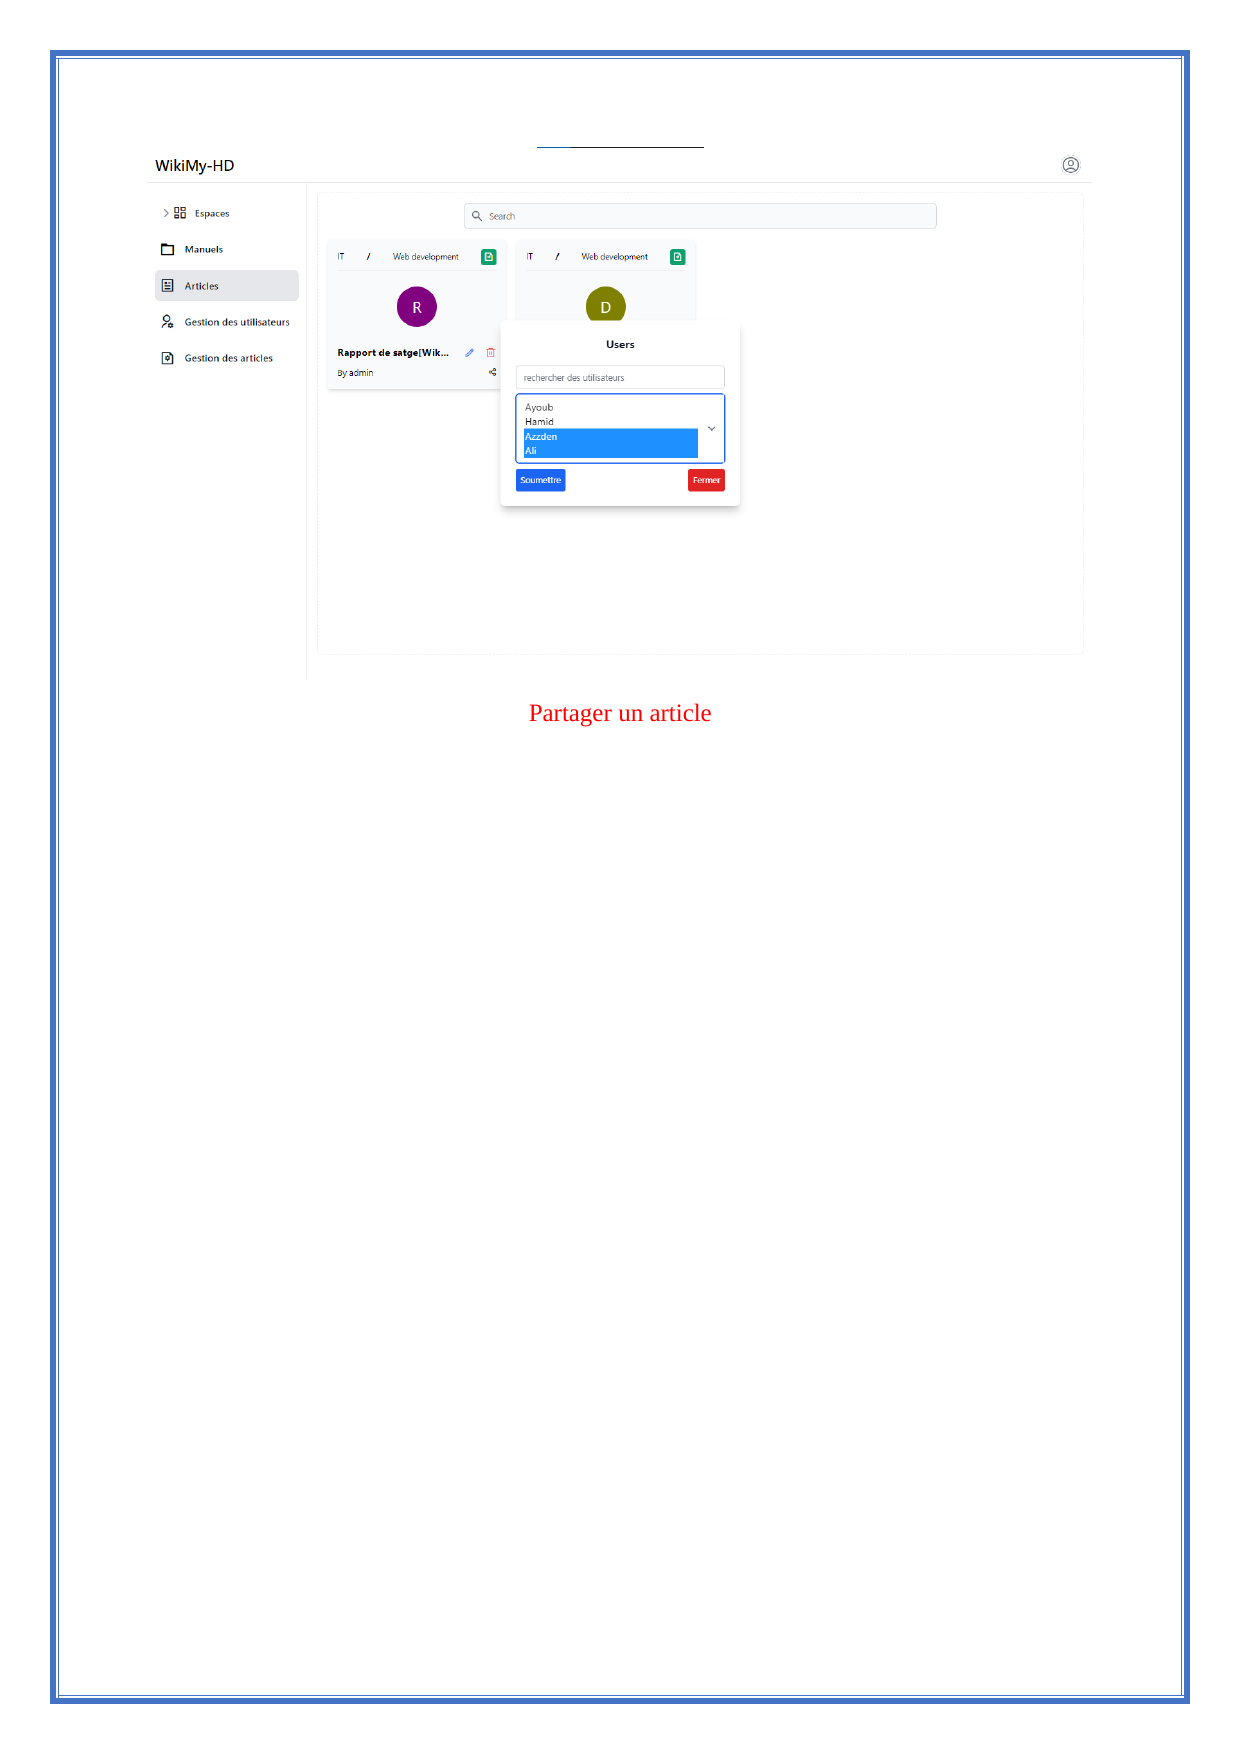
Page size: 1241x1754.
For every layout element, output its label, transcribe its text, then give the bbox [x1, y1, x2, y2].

text Partager un article [147, 698, 1093, 726]
picture [147, 147, 1093, 679]
